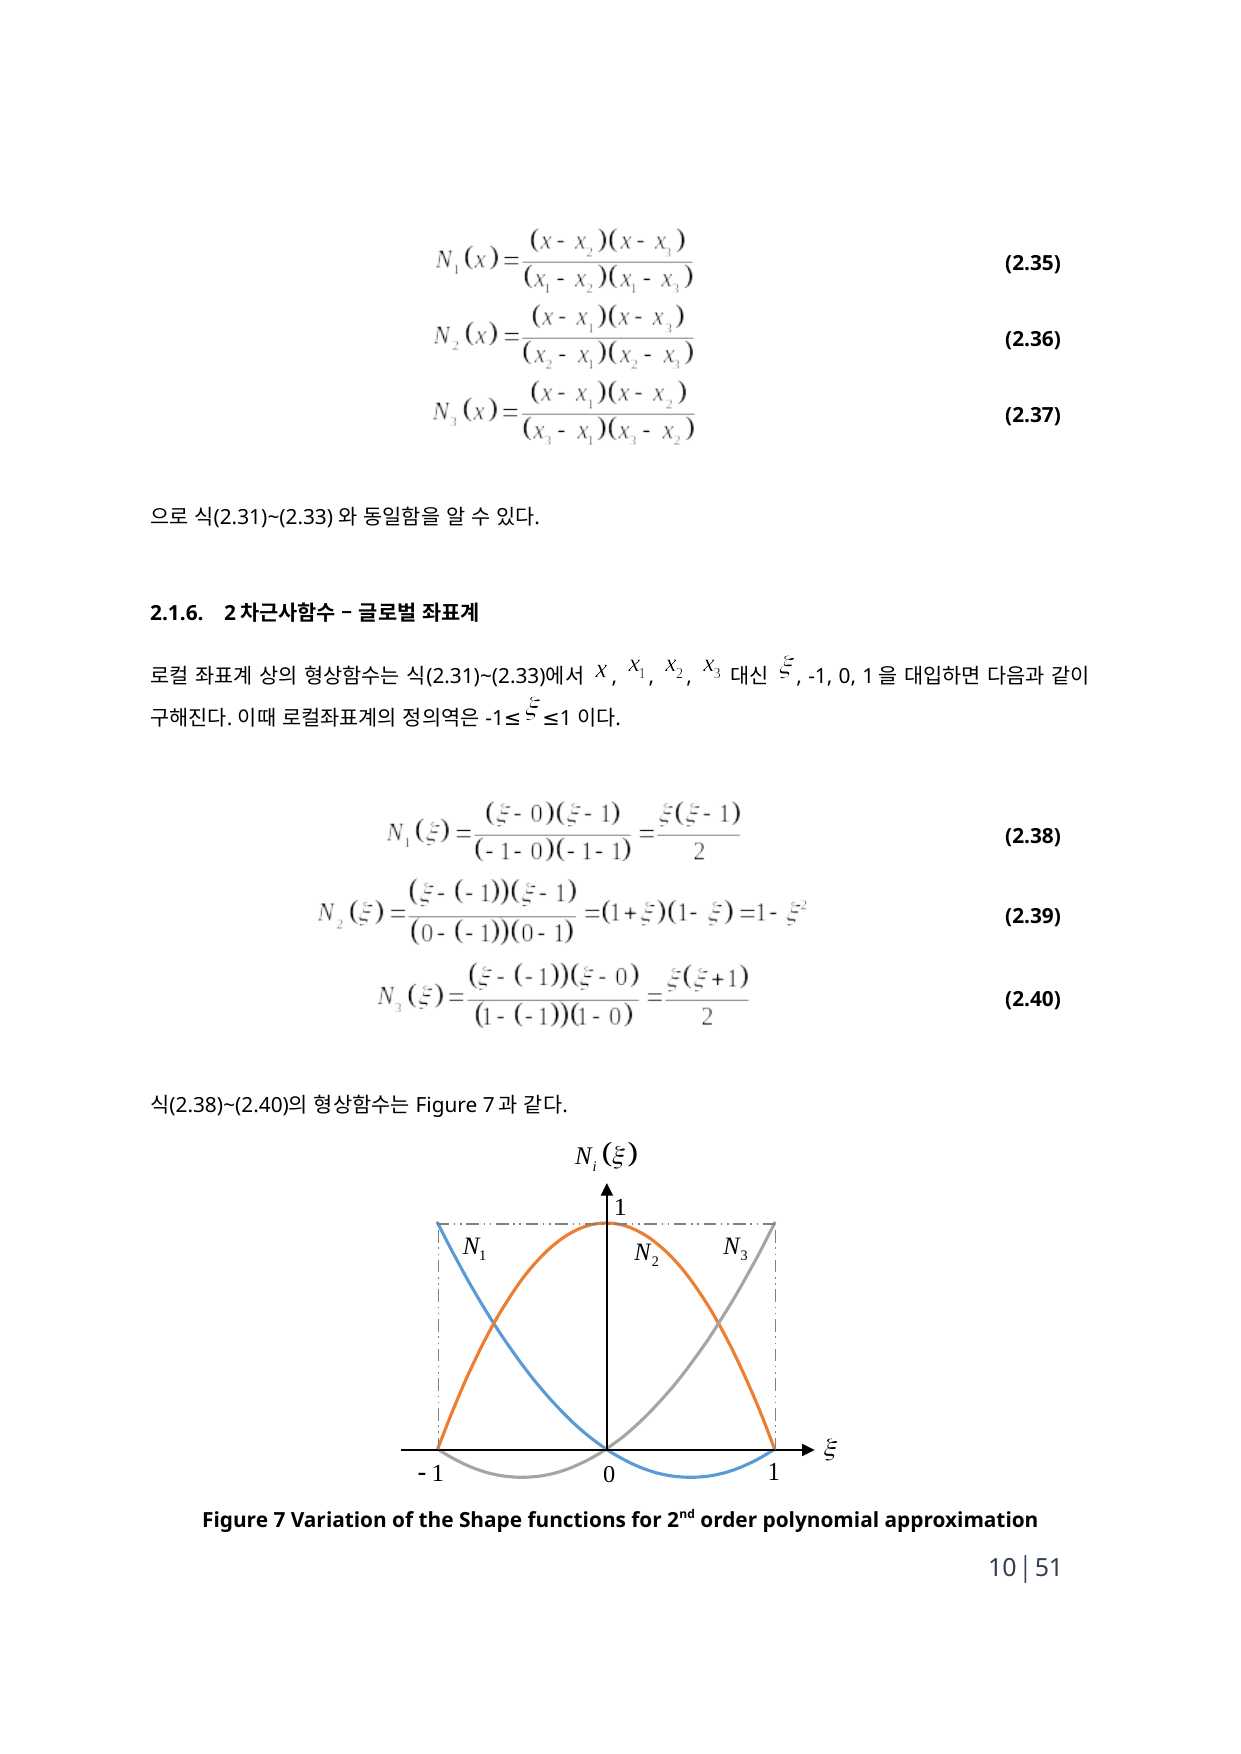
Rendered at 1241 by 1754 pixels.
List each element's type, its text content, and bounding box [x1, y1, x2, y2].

table_cell [150, 377, 976, 453]
table_cell [150, 301, 976, 377]
text 로컬 좌표계 상의 형상함수는 식(2.31)~(2.33)에서 , , , 대신 , -1, 0, 1을 대입하면 다음과 같이 구해진다. 이때 로컬좌표계의 정의역은 -1≤≤1 이다. [150, 646, 1090, 731]
table_cell [150, 957, 976, 1041]
text 으로 식(2.31)~(2.33) 와 동일함을 알 수 있다. [150, 500, 1090, 530]
table_cell (2.39) [976, 874, 1089, 957]
table_cell (2.36) [976, 301, 1089, 377]
table_header [150, 225, 976, 301]
text 식(2.38)~(2.40)의 형상함수는 Figure 7과 같다. [150, 1088, 1090, 1118]
table_header [150, 798, 976, 874]
subtitle 2차근사함수 – 글로벌 좌표계 [150, 597, 1090, 627]
table_header (2.35) [976, 225, 1089, 301]
table_cell (2.40) [976, 957, 1089, 1041]
text Figure 7 Variation of the Shape functions for 2nd order polynomial approximation [150, 1506, 1090, 1534]
table_cell (2.37) [976, 377, 1089, 453]
table_cell [150, 874, 976, 957]
table_header (2.38) [976, 798, 1089, 874]
